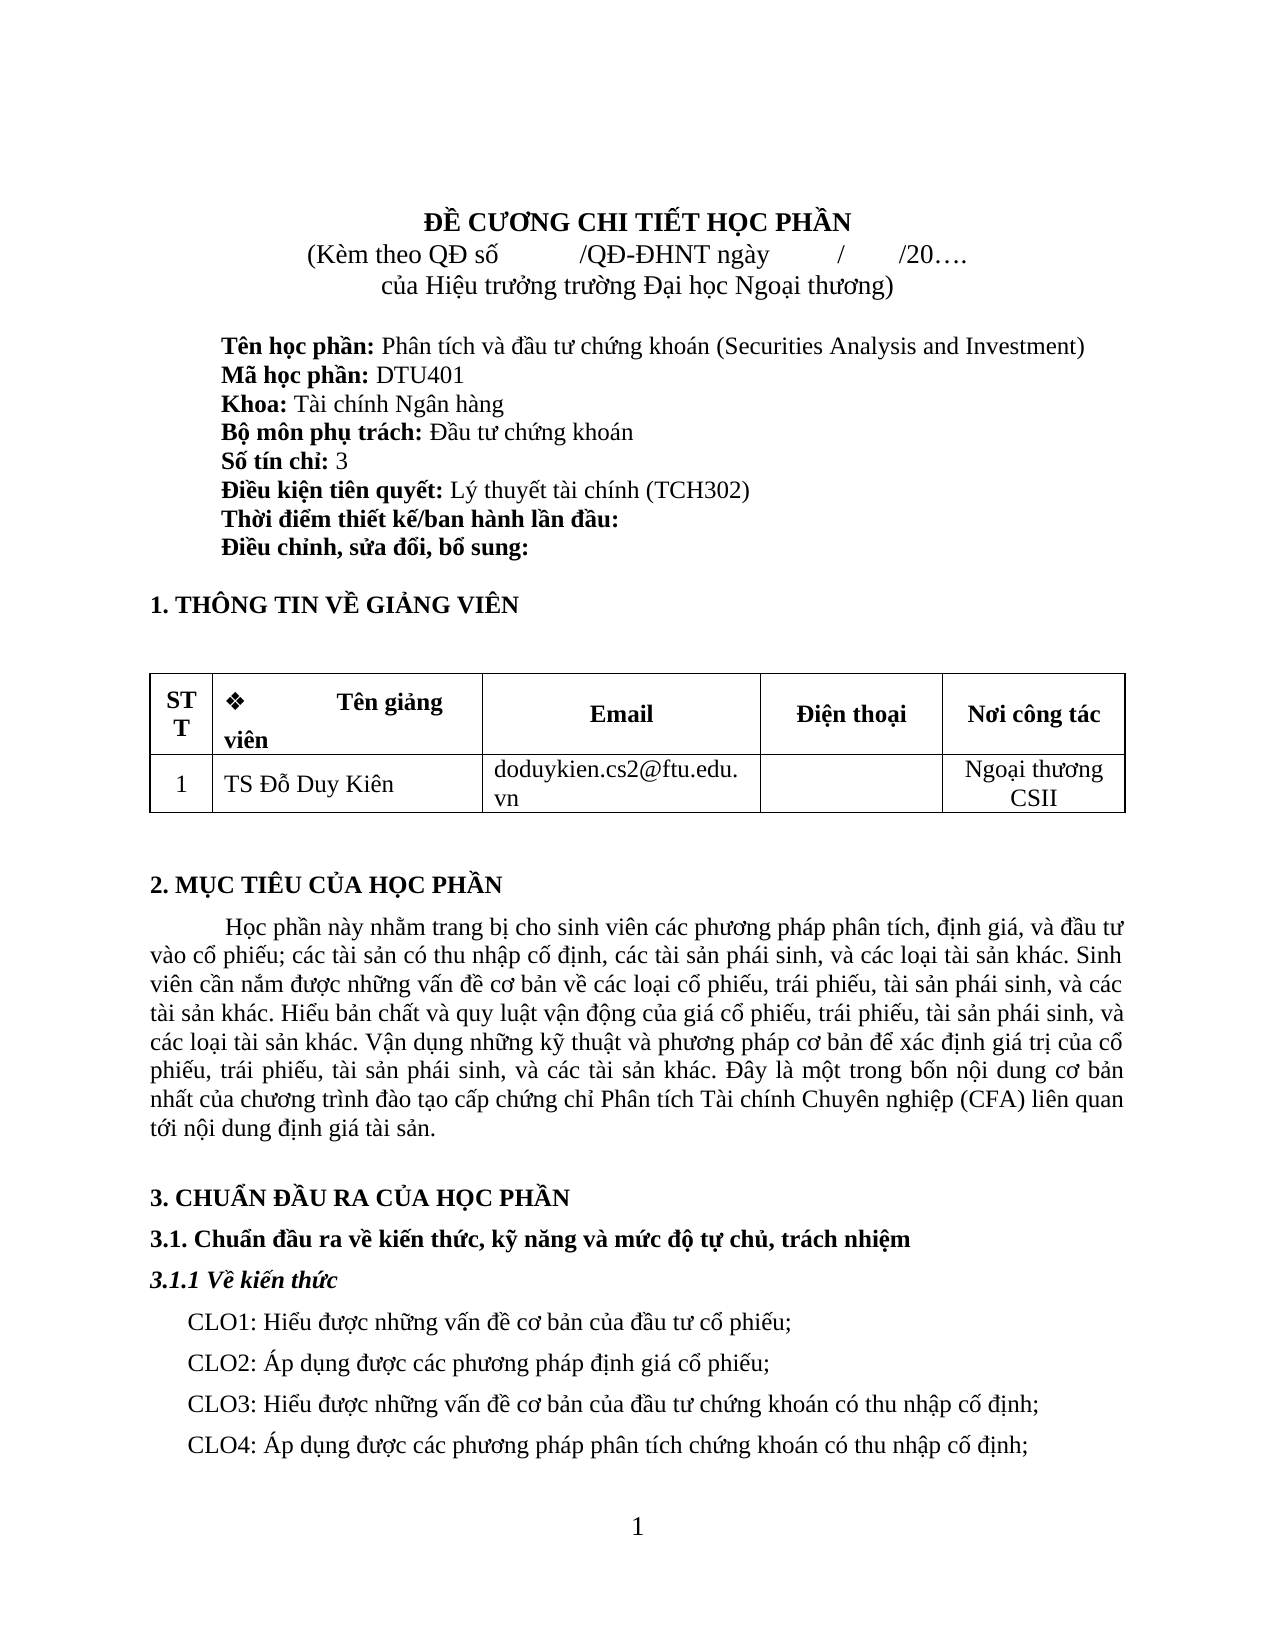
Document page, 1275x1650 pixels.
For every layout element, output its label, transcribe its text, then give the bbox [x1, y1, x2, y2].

table_header Email [483, 674, 760, 753]
text CLO1: Hiểu được những vấn đề cơ bản của đầu tư cổ phiếu; [150, 1307, 1125, 1336]
text 3. CHUẨN ĐẦU RA CỦA HỌC PHẦN [150, 1183, 1125, 1212]
text 1. THÔNG TIN VỀ GIẢNG VIÊN [150, 590, 1125, 619]
table_header Tên giảng viên [213, 674, 482, 753]
text Khoa: Tài chính Ngân hàng [221, 389, 1125, 417]
table_cell 1 [151, 755, 212, 812]
table_cell [761, 755, 942, 812]
table_header STT [151, 674, 212, 753]
text CLO4: Áp dụng được các phương pháp phân tích chứng khoán có thu nhập cố định; [150, 1431, 1125, 1459]
text Điều kiện tiên quyết: Lý thuyết tài chính (TCH302) [221, 475, 1125, 504]
text CLO3: Hiểu được những vấn đề cơ bản của đầu tư chứng khoán có thu nhập cố định; [150, 1389, 1125, 1418]
text Tên học phần: Phân tích và đầu tư chứng khoán (Securities Analysis and Investment) [221, 331, 1125, 360]
table_cell doduykien.cs2@ftu.edu.vn [483, 755, 760, 812]
text Bộ môn phụ trách: Đầu tư chứng khoán [221, 417, 1125, 446]
text 2. MỤC TIÊU CỦA HỌC PHẦN [150, 871, 1125, 899]
text ĐỀ CƯƠNG CHI TIẾT HỌC PHẦN [150, 207, 1125, 238]
text của Hiệu trưởng trường Đại học Ngoại thương) [150, 269, 1125, 300]
text (Kèm theo QĐ số /QĐ-ĐHNT ngày / /20…. [150, 238, 1125, 269]
text Số tín chỉ: 3 [221, 446, 1125, 475]
text 3.1. Chuẩn đầu ra về kiến thức, kỹ năng và mức độ tự chủ, trách nhiệm [150, 1224, 1125, 1253]
text CLO2: Áp dụng được các phương pháp định giá cổ phiếu; [150, 1348, 1125, 1377]
table_cell Ngoại thương CSII [943, 755, 1124, 812]
text Mã học phần: DTU401 [221, 360, 1125, 389]
table_header Nơi công tác [943, 674, 1124, 753]
text Điều chỉnh, sửa đổi, bổ sung: [221, 532, 1125, 561]
text Thời điểm thiết kế/ban hành lần đầu: [150, 504, 1125, 532]
table_cell TS Đỗ Duy Kiên [213, 755, 482, 812]
text 3.1.1 Về kiến thức [150, 1266, 1125, 1294]
table_header Điện thoại [761, 674, 942, 753]
text Học phần này nhằm trang bị cho sinh viên các phương pháp phân tích, định giá, và đầu tư vào cổ phiếu; các tài sản có thu nhập cố định, các tài sản phái sinh, và các loại tài sản khác. Sinh viên cần nắm được những vấn đề cơ bản về các loại cổ phiếu, trái phiếu, tài sản phái sinh, và các tài sản khác. Hiểu bản chất và quy luật vận động của giá cổ phiếu, trái phiếu, tài sản phái sinh, và các loại tài sản khác. Vận dụng những kỹ thuật và phương pháp cơ bản để xác định giá trị của cổ phiếu, trái phiếu, tài sản phái sinh, và các tài sản khác. Đây là một trong bốn nội dung cơ bản nhất của chương trình đào tạo cấp chứng chỉ Phân tích Tài chính Chuyên nghiệp (CFA) liên quan tới nội dung định giá tài sản. [150, 912, 1125, 1142]
